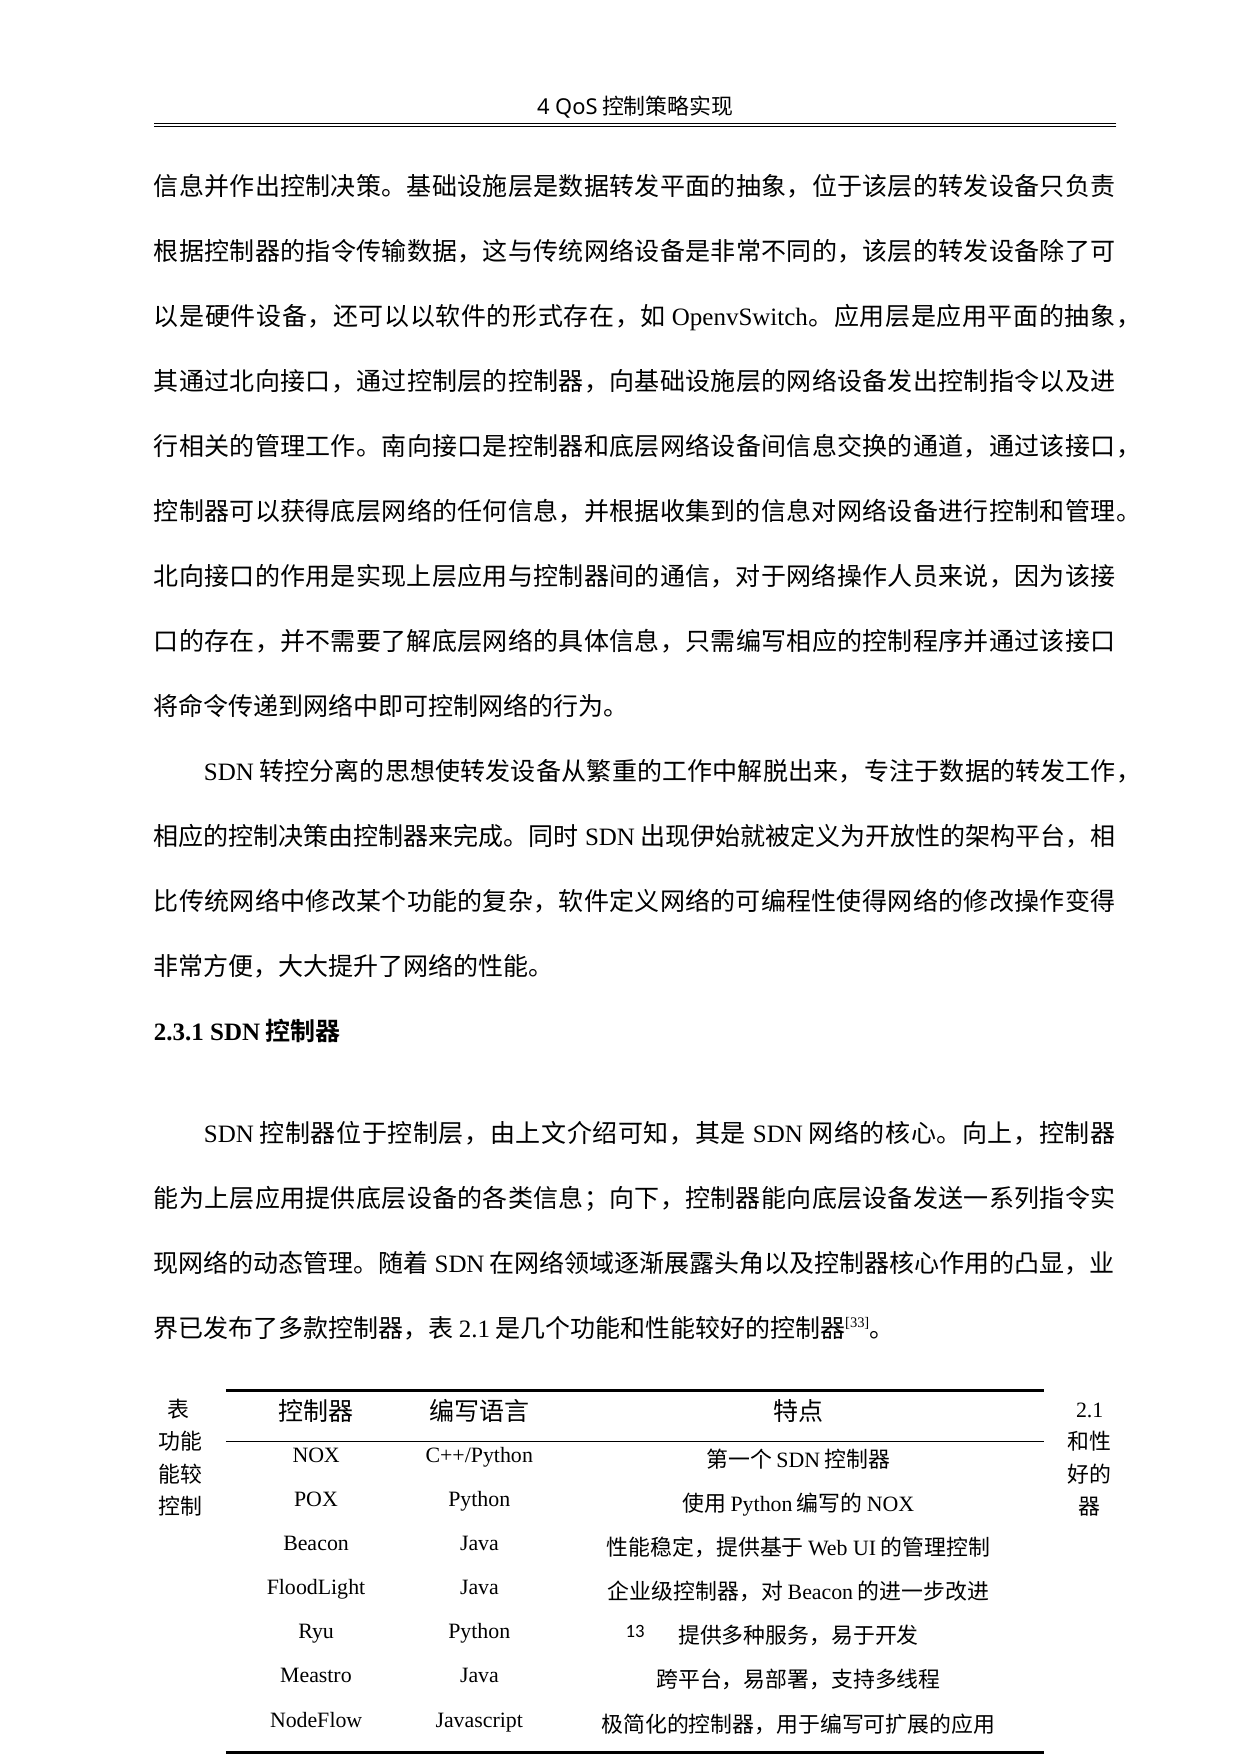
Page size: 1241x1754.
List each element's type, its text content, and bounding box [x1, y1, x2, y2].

table_cell FloodLight [226, 1574, 406, 1618]
table_cell Ryu [226, 1618, 406, 1662]
table_cell Python [406, 1618, 552, 1662]
table_cell C++/Python [406, 1442, 552, 1486]
table_cell NodeFlow [226, 1707, 406, 1751]
text SDN控制器位于控制层，由上文介绍可知，其是SDN网络的核心。向上，控制器能为上层应用提供底层设备的各类信息；向下，控制器能向底层设备发送一系列指令实现网络的动态管理。随着SDN在网络领域逐渐展露头角以及控制器核心作用的凸显，业界已发布了多款控制器，表2.1是几个功能和性能较好的控制器[33]。 [154, 1099, 1116, 1359]
table_cell 使用Python编写的NOX [552, 1486, 1044, 1530]
subtitle 2.3.1 SDN控制器 [154, 997, 1116, 1062]
table_cell 极简化的控制器，用于编写可扩展的应用 [552, 1707, 1044, 1751]
table_cell 企业级控制器，对 Beacon的进一步改进 [552, 1574, 1044, 1618]
table_cell Beacon [226, 1530, 406, 1574]
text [154, 152, 1116, 737]
table_cell 提供多种服务，易于开发 [552, 1618, 1044, 1662]
table_cell Java [406, 1663, 552, 1707]
table_cell Javascript [406, 1707, 552, 1751]
table_cell NOX [226, 1442, 406, 1486]
table_cell POX [226, 1486, 406, 1530]
text SDN转控分离的思想使转发设备从繁重的工作中解脱出来，专注于数据的转发工作，相应的控制决策由控制器来完成。同时SDN出现伊始就被定义为开放性的架构平台，相比传统网络中修改某个功能的复杂，软件定义网络的可编程性使得网络的修改操作变得非常方便，大大提升了网络的性能。 [154, 737, 1116, 997]
table_header 特点 [552, 1392, 1044, 1441]
table_header 控制器 [226, 1392, 406, 1441]
table_cell 第一个SDN控制器 [552, 1442, 1044, 1486]
table_cell Meastro [226, 1663, 406, 1707]
text 表2.1 功能和性能较好的控制器 [1044, 1391, 1116, 1521]
table_header 编写语言 [406, 1392, 552, 1441]
table_cell 跨平台，易部署，支持多线程 [552, 1663, 1044, 1707]
table_cell 性能稳定，提供基于Web UI的管理控制 [552, 1530, 1044, 1574]
text 表2.1 功能和性能较好的控制器 [154, 1391, 226, 1521]
table_cell Python [406, 1486, 552, 1530]
table_cell Java [406, 1530, 552, 1574]
table_cell Java [406, 1574, 552, 1618]
